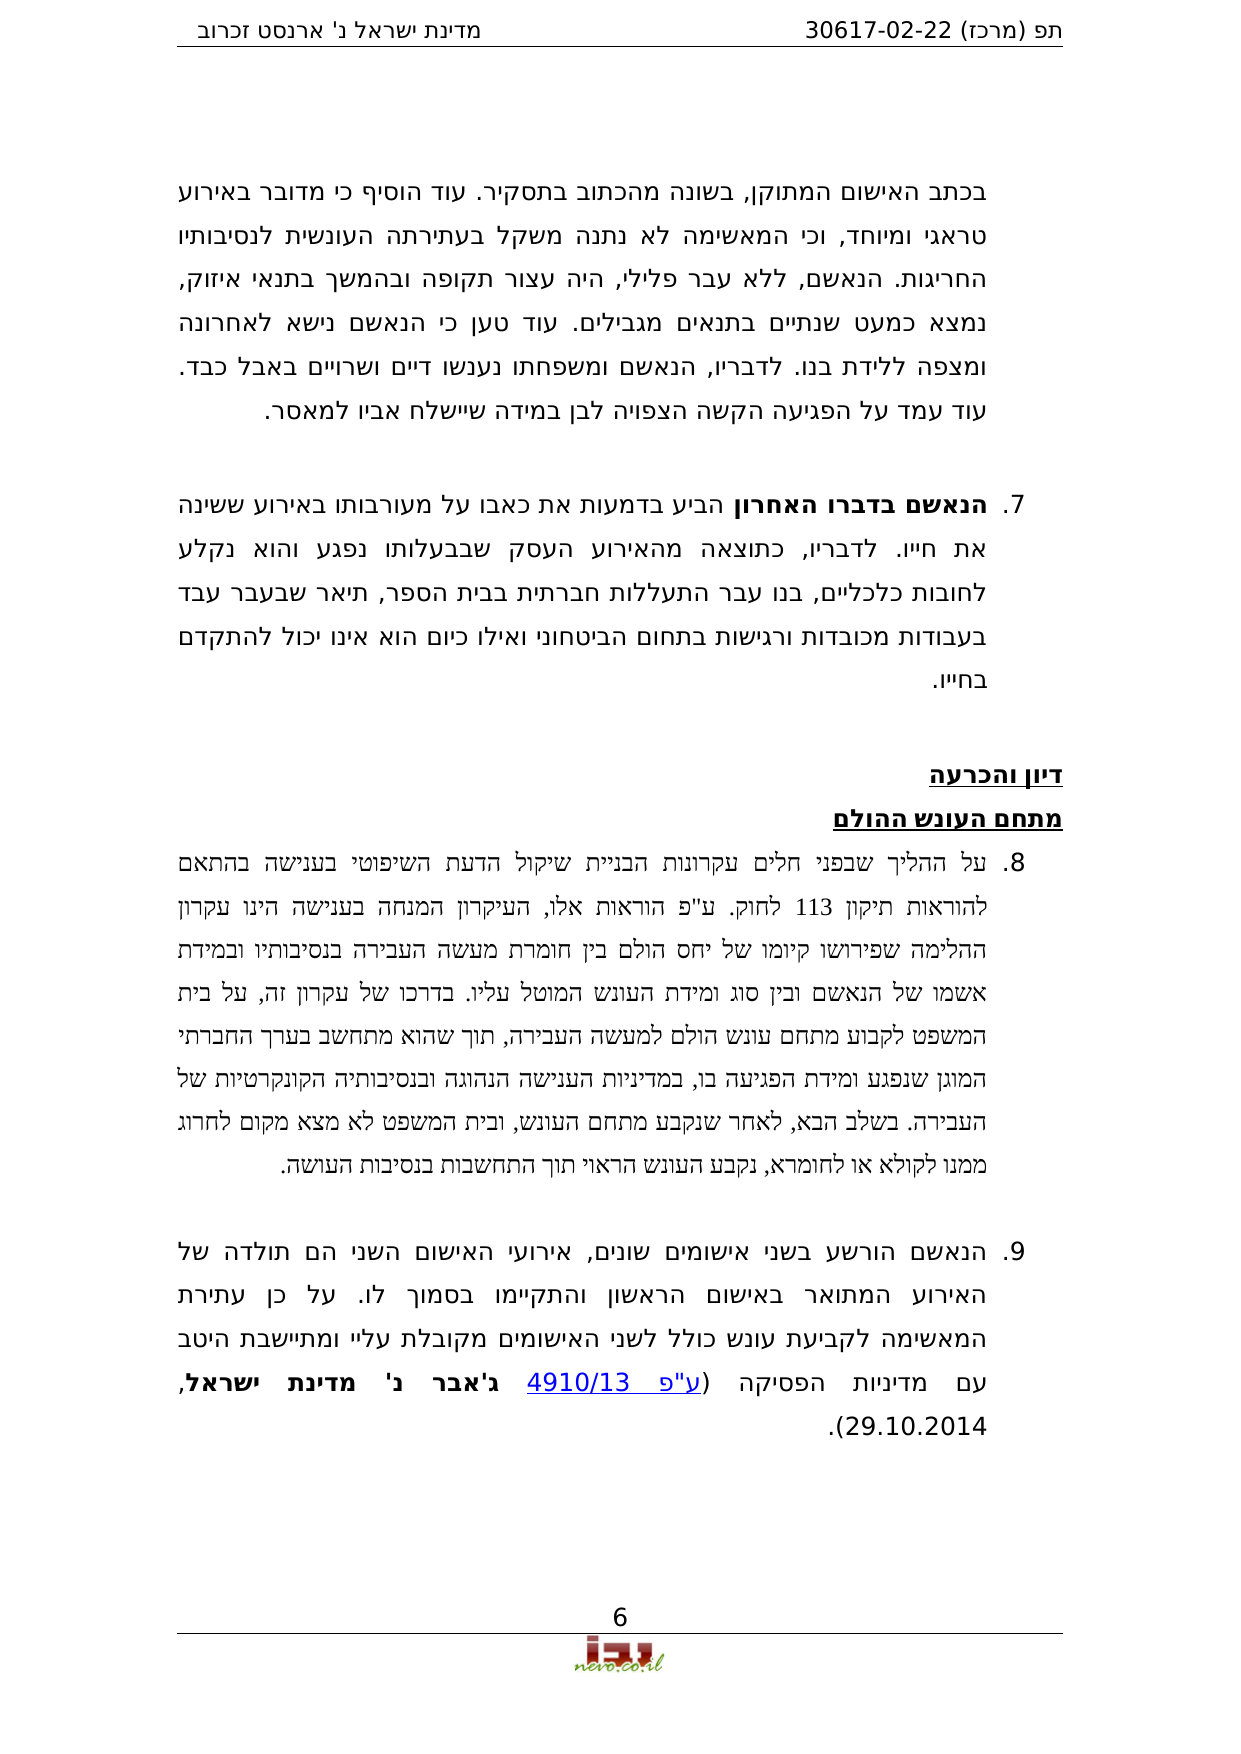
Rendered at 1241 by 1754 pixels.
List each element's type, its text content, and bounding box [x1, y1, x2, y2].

text מתחם העונש ההולם [177, 804, 1063, 833]
picture [574, 1635, 666, 1673]
list על ההליך שבפני חלים עקרונות הבניית שיקול הדעת השיפוטי בענישה בהתאם להוראות תיקון 113 לחוק. ע"פ הוראות אלו, העיקרון המנחה בענישה הינו עקרון ההלימה שפירושו קיומו של יחס הולם בין חומרת מעשה העבירה בנסיבותיו ובמידת אשמו של הנאשם ובין סוג ומידת העונש המוטל עליו. בדרכו של עקרון זה, על בית המשפט לקבוע מתחם עונש הולם למעשה העבירה, תוך שהוא מתחשב בערך החברתי המוגן שנפגע ומידת הפגיעה בו, במדיניות הענישה הנהוגה ובנסיבותיה הקונקרטיות של העבירה. בשלב הבא, לאחר שנקבע מתחם העונש, ובית המשפט לא מצא מקום לחרוג ממנו לקולא או לחומרא, נקבע העונש הראוי תוך התחשבות בנסיבות העושה. [177, 848, 1026, 1179]
text דיון והכרעה [177, 761, 1063, 790]
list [177, 177, 1026, 425]
list הנאשם בדברו האחרון הביע בדמעות את כאבו על מעורבותו באירוע ששינה את חייו. לדבריו, כתוצאה מהאירוע העסק שבבעלותו נפגע והוא נקלע לחובות כלכליים, בנו עבר התעללות חברתית בבית הספר, תיאר שבעבר עבד בעבודות מכובדות ורגישות בתחום הביטחוני ואילו כיום הוא אינו יכול להתקדם בחייו. [177, 491, 1026, 695]
list הנאשם הורשע בשני אישומים שונים, אירועי האישום השני הם תולדה של האירוע המתואר באישום הראשון והתקיימו בסמוך לו. על כן עתירת המאשימה לקביעת עונש כולל לשני האישומים מקובלת עליי ומתיישבת היטב עם מדיניות הפסיקה (ע"פ 4910/13 ג'אבר נ' מדינת ישראל, 29.10.2014). [177, 1237, 1026, 1441]
